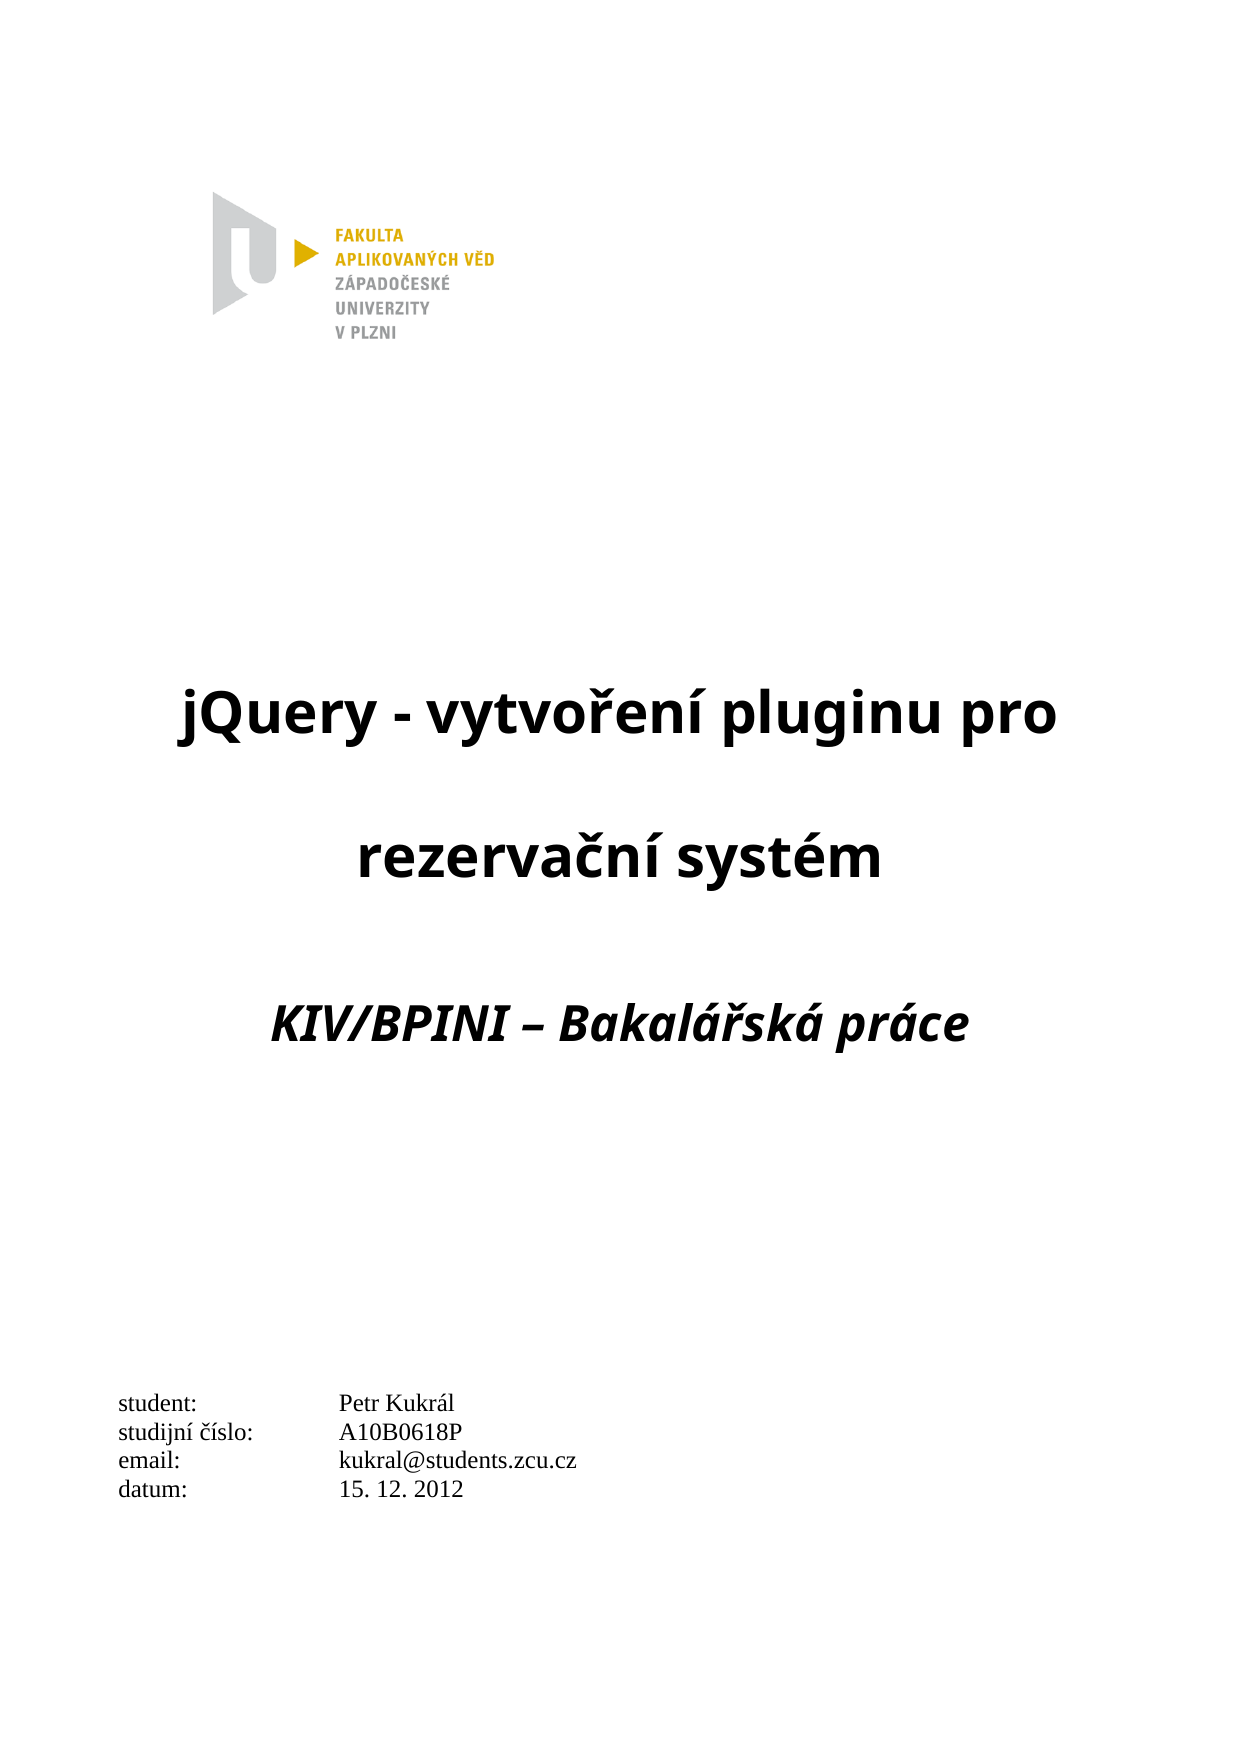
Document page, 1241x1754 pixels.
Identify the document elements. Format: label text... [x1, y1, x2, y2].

text KIV/BPINI – Bakalářská práce [118, 988, 1122, 1056]
text rezervační systém [118, 815, 1122, 895]
text jQuery - vytvoření pluginu pro [118, 671, 1122, 751]
text student: Petr Kukrál [118, 1388, 1122, 1417]
picture [184, 163, 545, 371]
text studijní číslo: A10B0618P [118, 1417, 1122, 1445]
text email: kukral@students.zcu.cz [118, 1445, 1122, 1474]
text datum: 15. 12. 2012 [118, 1474, 1122, 1503]
